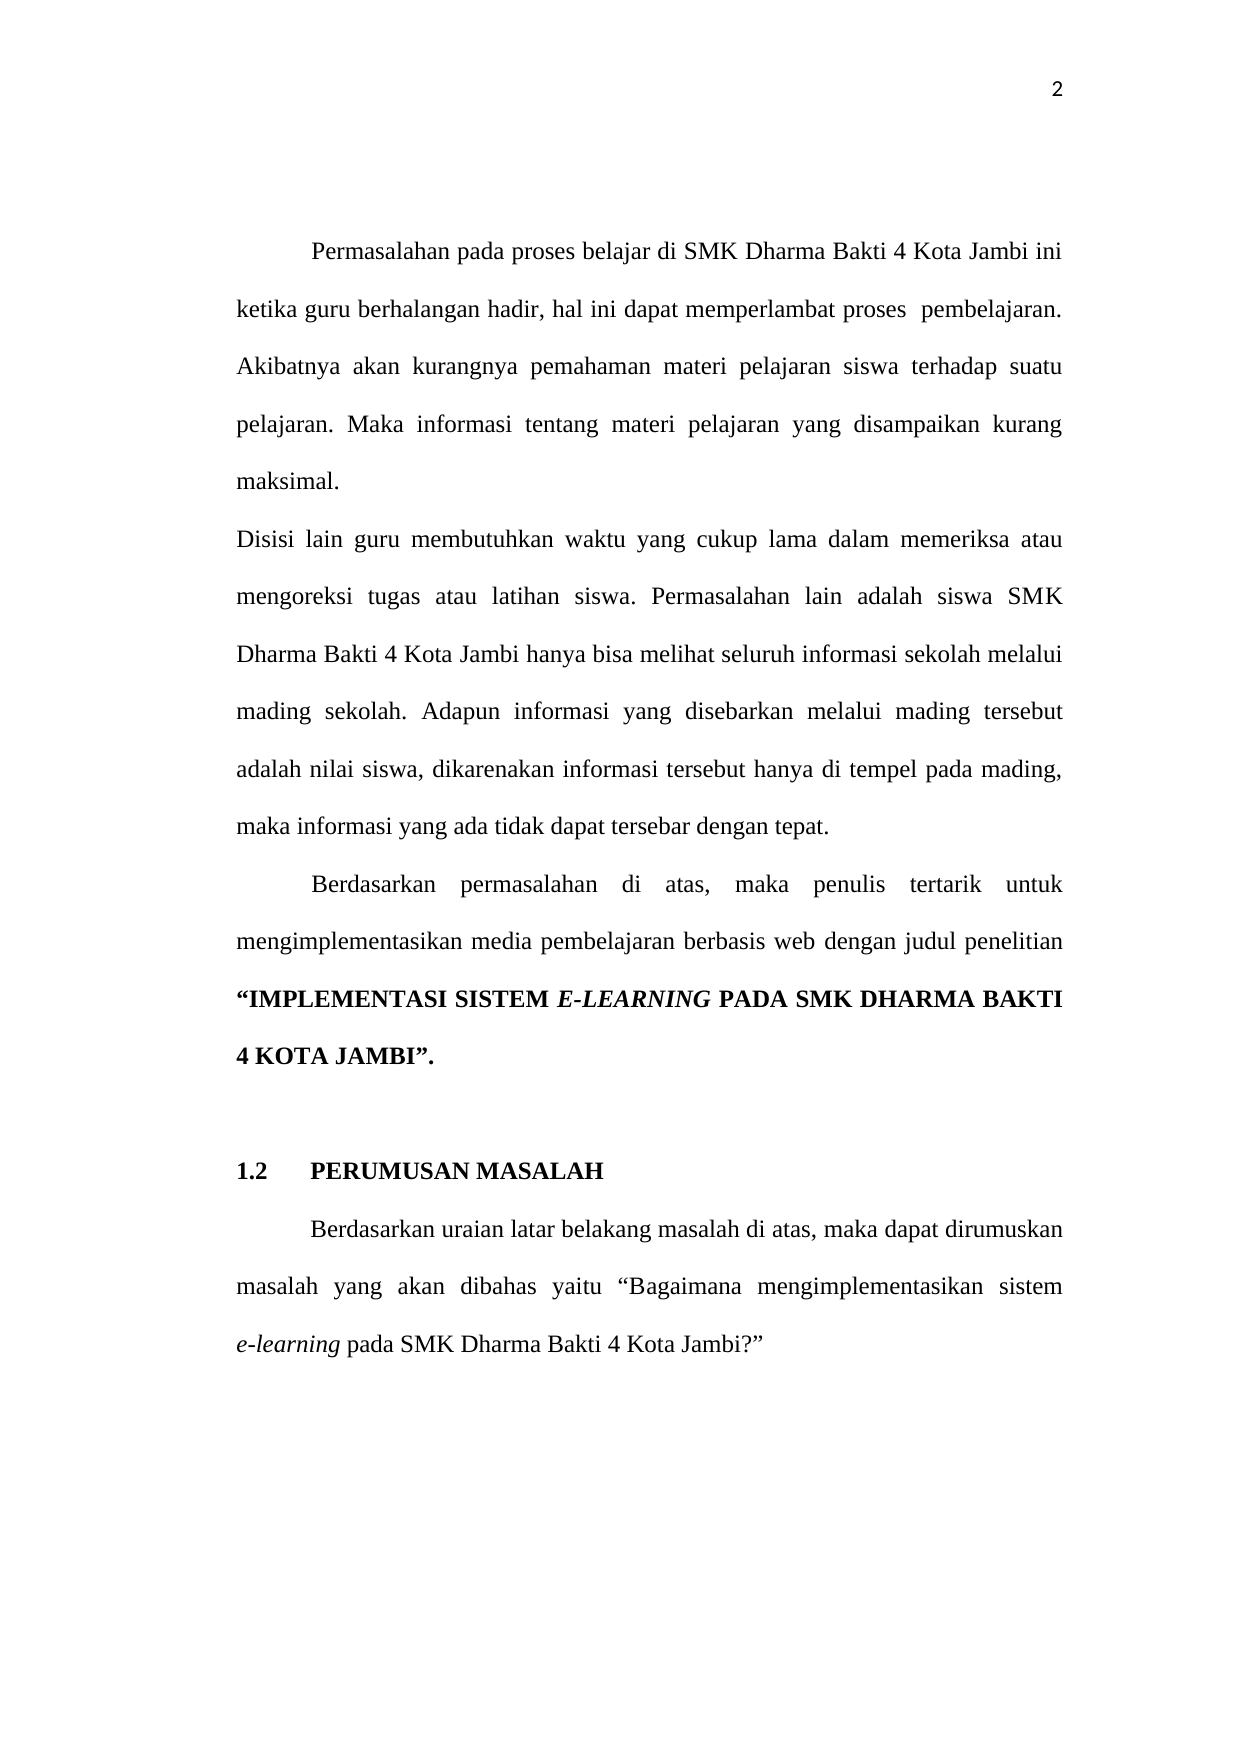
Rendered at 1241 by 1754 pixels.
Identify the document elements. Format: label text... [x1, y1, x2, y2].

list Berdasarkan uraian latar belakang masalah di atas, maka dapat dirumuskan masalah yang akan dibahas yaitu “Bagaimana mengimplementasikan sistem e-learning pada SMK Dharma Bakti 4 Kota Jambi?” [236, 1214, 1063, 1357]
list Berdasarkan permasalahan di atas, maka penulis tertarik untuk mengimplementasikan media pembelajaran berbasis web dengan judul penelitian “IMPLEMENTASI SISTEM E-LEARNING PADA SMK DHARMA BAKTI 4 KOTA JAMBI”. [236, 869, 1063, 1070]
list Disisi lain guru membutuhkan waktu yang cukup lama dalam memeriksa atau mengoreksi tugas atau latihan siswa. Permasalahan lain adalah siswa SMK Dharma Bakti 4 Kota Jambi hanya bisa melihat seluruh informasi sekolah melalui mading sekolah. Adapun informasi yang disebarkan melalui mading tersebut adalah nilai siswa, dikarenakan informasi tersebut hanya di tempel pada mading, maka informasi yang ada tidak dapat tersebar dengan tepat. [236, 524, 1063, 840]
list PERUMUSAN MASALAH [236, 1156, 1063, 1185]
list Permasalahan pada proses belajar di SMK Dharma Bakti 4 Kota Jambi ini ketika guru berhalangan hadir, hal ini dapat memperlambat proses pembelajaran. Akibatnya akan kurangnya pemahaman materi pelajaran siswa terhadap suatu pelajaran. Maka informasi tentang materi pelajaran yang disampaikan kurang maksimal. [236, 236, 1063, 495]
